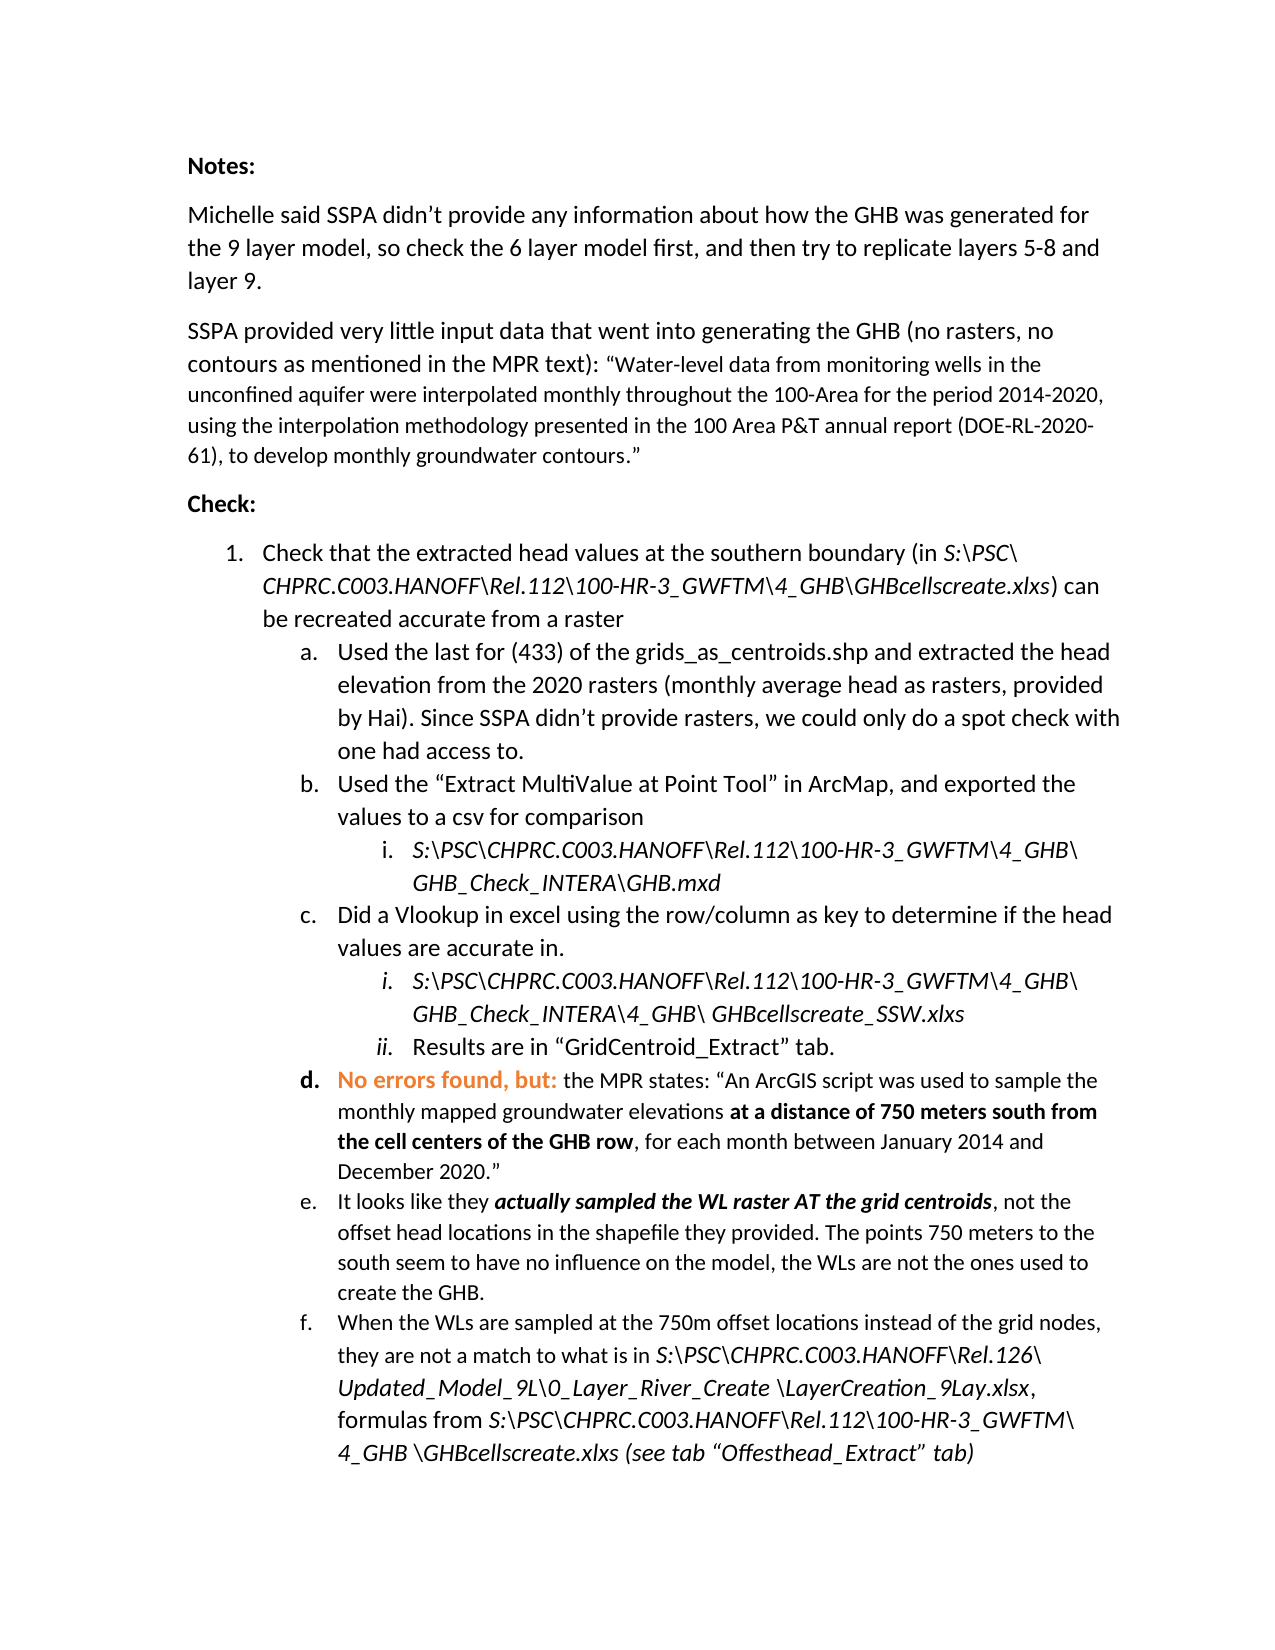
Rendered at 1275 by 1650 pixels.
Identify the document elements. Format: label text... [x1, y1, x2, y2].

list Used the last for (433) of the grids_as_centroids.shp and extracted the head elevation from the 2020 rasters (monthly average head as rasters, provided by Hai). Since SSPA didn’t provide rasters, we could only do a spot check with one had access to. [300, 636, 1125, 766]
list It looks like they actually sampled the WL raster AT the grid centroids, not the offset head locations in the shapefile they provided. The points 750 meters to the south seem to have no influence on the model, the WLs are not the ones used to create the GHB. [300, 1187, 1125, 1306]
list Used the “Extract MultiValue at Point Tool” in ArcMap, and exported the values to a csv for comparison [300, 768, 1125, 831]
list Did a Vlookup in excel using the row/column as key to determine if the head values are accurate in. [300, 899, 1125, 963]
list S:\PSC\CHPRC.C003.HANOFF\Rel.112\100-HR-3_GWFTM\4_GHB\GHB_Check_INTERA\GHB.mxd [394, 834, 1125, 897]
list No errors found, but: the MPR states: “An ArcGIS script was used to sample the monthly mapped groundwater elevations at a distance of 750 meters south from the cell centers of the GHB row, for each month between January 2014 and December 2020.” [300, 1064, 1125, 1185]
text SSPA provided very little input data that went into generating the GHB (no rasters, no contours as mentioned in the MPR text): “Water-level data from monitoring wells in the unconfined aquifer were interpolated monthly throughout the 100-Area for the period 2014-2020, using the interpolation methodology presented in the 100 Area P&T annual report (DOE-RL-2020-61), to develop monthly groundwater contours.” [187, 315, 1125, 469]
list When the WLs are sampled at the 750m offset locations instead of the grid nodes, they are not a match to what is in S:\PSC\CHPRC.C003.HANOFF\Rel.126\Updated_Model_9L\0_Layer_River_Create \LayerCreation_9Lay.xlsx, formulas from S:\PSC\CHPRC.C003.HANOFF\Rel.112\100-HR-3_GWFTM\4_GHB \GHBcellscreate.xlxs (see tab “Offesthead_Extract” tab) [300, 1308, 1125, 1468]
text Michelle said SSPA didn’t provide any information about how the GHB was generated for the 9 layer model, so check the 6 layer model first, and then try to replicate layers 5-8 and layer 9. [187, 199, 1125, 296]
text Check: [187, 488, 1125, 518]
text Notes: [187, 150, 1125, 181]
list Check that the extracted head values at the southern boundary (in S:\PSC\CHPRC.C003.HANOFF\Rel.112\100-HR-3_GWFTM\4_GHB\GHBcellscreate.xlxs) can be recreated accurate from a raster [225, 537, 1125, 634]
list S:\PSC\CHPRC.C003.HANOFF\Rel.112\100-HR-3_GWFTM\4_GHB\GHB_Check_INTERA\4_GHB\ GHBcellscreate_SSW.xlxs [394, 965, 1125, 1029]
list Results are in “GridCentroid_Extract” tab. [394, 1031, 1125, 1062]
